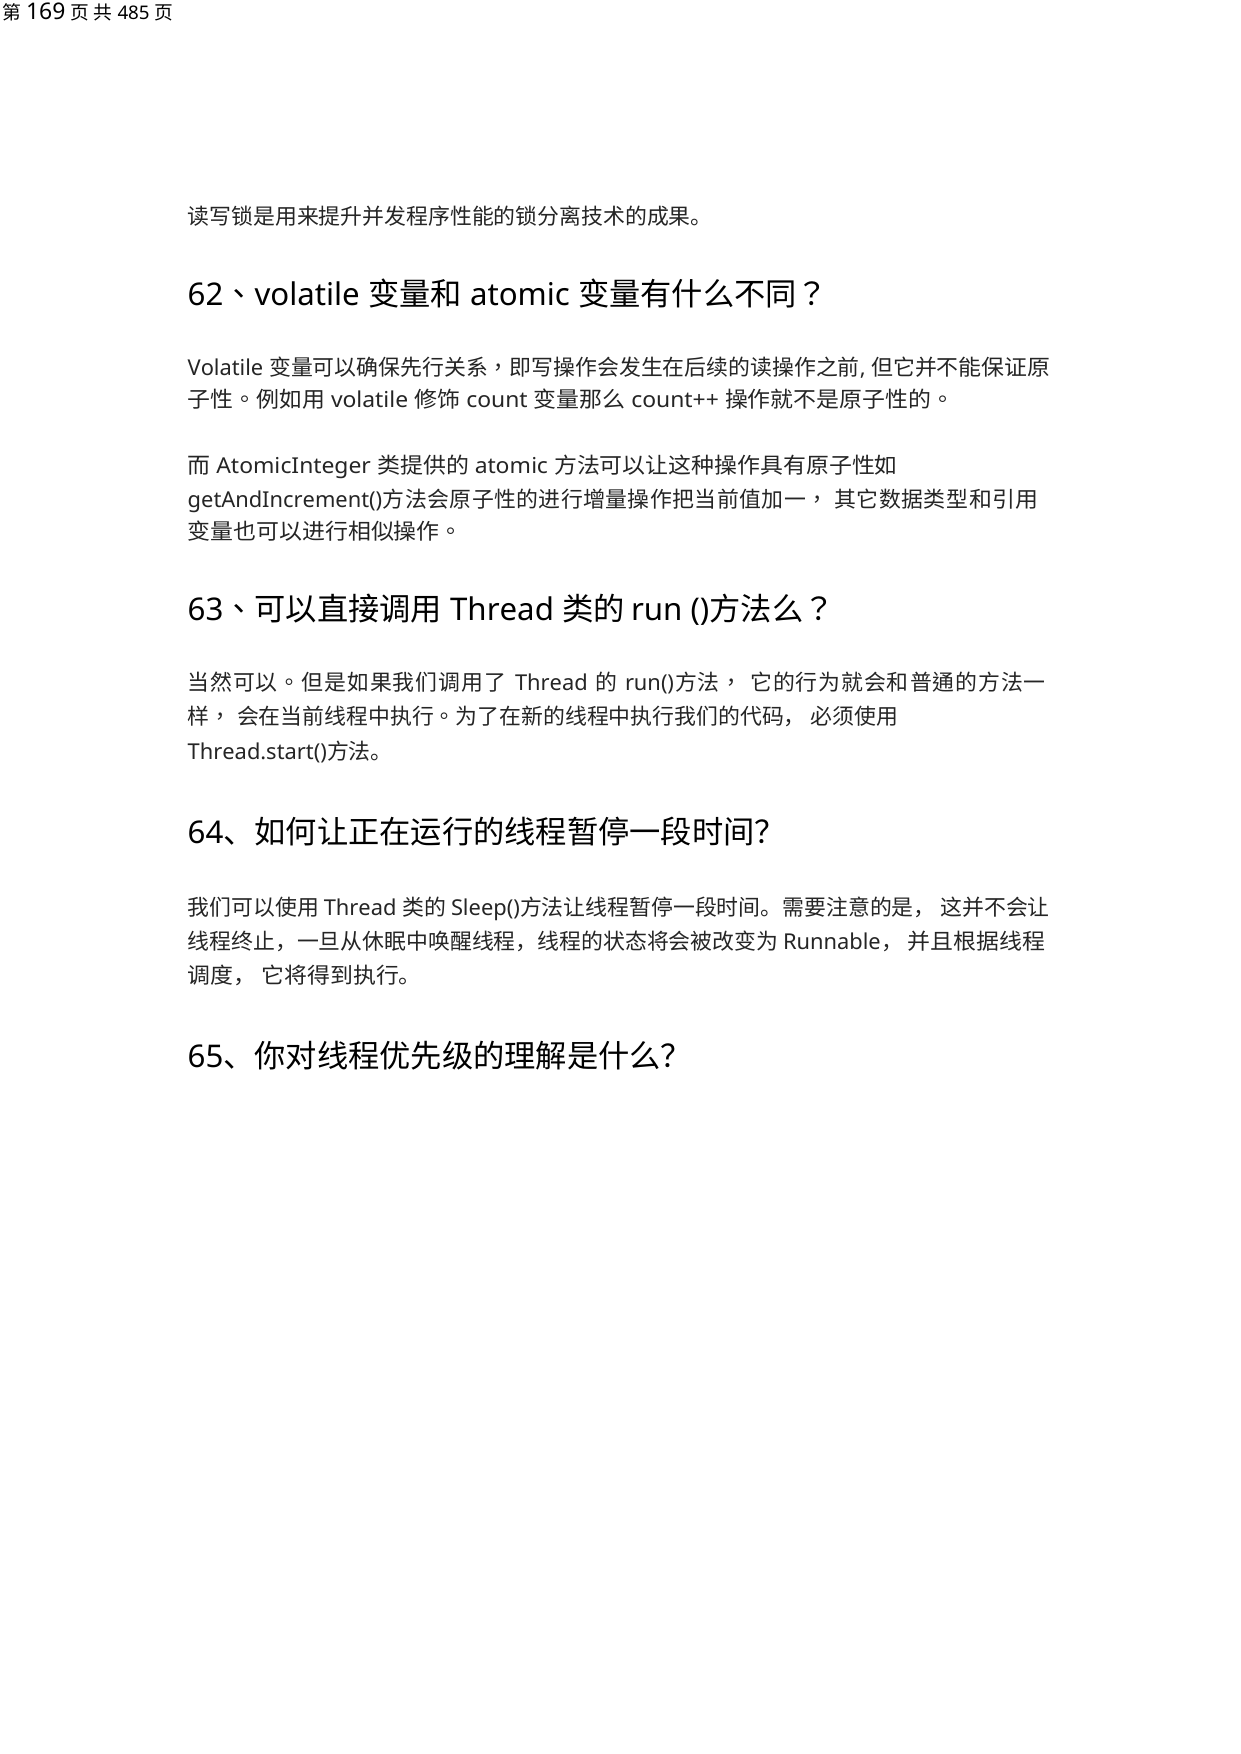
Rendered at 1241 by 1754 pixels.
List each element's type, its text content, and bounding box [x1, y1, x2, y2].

subtitle 62、volatile 变量和 atomic 变量有什么不同？ [187, 272, 1101, 314]
text Volatile 变量可以确保先行关系，即写操作会发生在后续的读操作之前, 但它并不能保证原子性。例如用 volatile 修饰 count 变量那么 count++ 操作就不是原子性的。 [187, 352, 1050, 414]
text 而 AtomicInteger 类提供的 atomic 方法可以让这种操作具有原子性如 [187, 450, 1101, 479]
text 我们可以使用 Thread 类的 Sleep()方法让线程暂停一段时间。需要注意的是， 这并不会让线程终止，一旦从休眠中唤醒线程，线程的状态将会被改变为 Runnable， 并且根据线程调度， 它将得到执行。 [187, 889, 1062, 990]
text getAndIncrement()方法会原子性的进行增量操作把当前值加一， 其它数据类型和引用变量也可以进行相似操作。 [187, 483, 1038, 545]
subtitle 63、可以直接调用 Thread 类的run ()方法么？ [187, 587, 1101, 629]
subtitle 65、你对线程优先级的理解是什么？ [187, 1031, 1101, 1077]
text 读写锁是用来提升并发程序性能的锁分离技术的成果。 [187, 199, 1101, 230]
text Thread.start()方法。 [187, 734, 1101, 765]
subtitle 64、如何让正在运行的线程暂停一段时间？ [187, 807, 1101, 852]
text 当然可以。但是如果我们调用了 Thread 的 run()方法， 它的行为就会和普通的方法一样， 会在当前线程中执行。为了在新的线程中执行我们的代码， 必须使用 [187, 667, 1047, 731]
